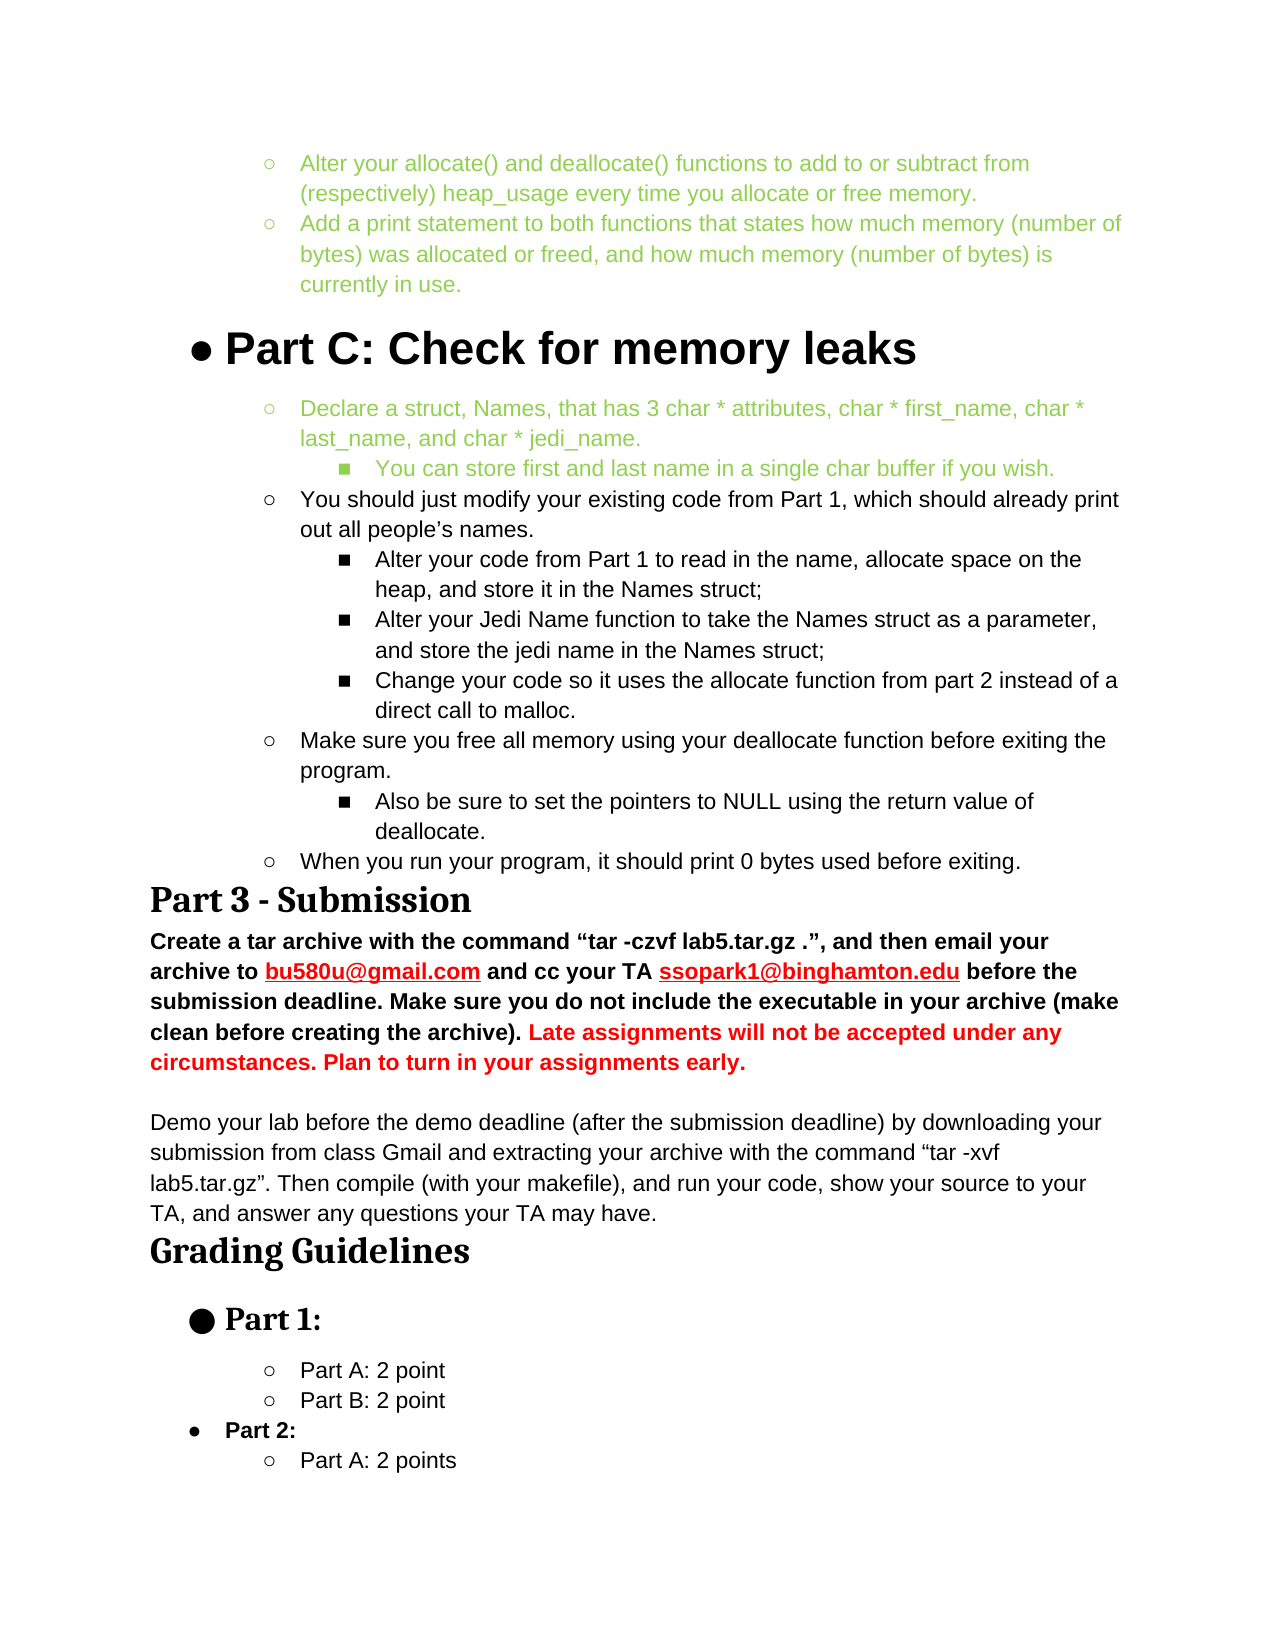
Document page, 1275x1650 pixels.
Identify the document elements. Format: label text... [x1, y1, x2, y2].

list Part B: 2 point [262, 1387, 1125, 1413]
list Part A: 2 point [262, 1357, 1125, 1383]
subtitle Part 1: [187, 1300, 1125, 1339]
text Demo your lab before the demo deadline (after the submission deadline) by downloading your submission from class Gmail and extracting your archive with the command “tar -xvf lab5.tar.gz”. Then compile (with your makefile), and run your code, show your source to your TA, and answer any questions your TA may have. [150, 1109, 1125, 1226]
subtitle Part C: Check for memory leaks [187, 322, 1125, 374]
title Part 3 - Submission [150, 878, 1125, 921]
list Also be sure to set the pointers to NULL using the return value of deallocate. [337, 788, 1125, 844]
list Alter your code from Part 1 to read in the name, allocate space on the heap, and store it in the Names struct; [337, 546, 1125, 602]
title Grading Guidelines [150, 1230, 1125, 1273]
list Alter your allocate() and deallocate() functions to add to or subtract from (respectively) heap_usage every time you allocate or free memory. [262, 150, 1125, 207]
list Declare a struct, Names, that has 3 char * attributes, char * first_name, char * last_name, and char * jedi_name. [262, 395, 1125, 451]
list Part A: 2 points [262, 1447, 1125, 1474]
list When you run your program, it should print 0 bytes used before exiting. [262, 848, 1125, 874]
list Part 2: [187, 1417, 1125, 1444]
list Alter your Jedi Name function to take the Names struct as a parameter, and store the jedi name in the Names struct; [337, 606, 1125, 663]
list Make sure you free all memory using your deallocate function before exiting the program. [262, 727, 1125, 784]
list Change your code so it uses the allocate function from part 2 instead of a direct call to malloc. [337, 667, 1125, 723]
list Add a print statement to both functions that states how much memory (number of bytes) was allocated or freed, and how much memory (number of bytes) is currently in use. [262, 210, 1125, 297]
title Create a tar archive with the command “tar -czvf lab5.tar.gz .”, and then email your archive to bu580u@gmail.com and cc your TA ssopark1@binghamton.edu before the submission deadline. Make sure you do not include the executable in your archive (make clean before creating the archive). Late assignments will not be accepted under any circumstances. Plan to turn in your assignments early. [150, 928, 1125, 1075]
list You should just modify your existing code from Part 1, which should already print out all people’s names. [262, 486, 1125, 542]
list You can store first and last name in a single char buffer if you wish. [337, 455, 1125, 482]
